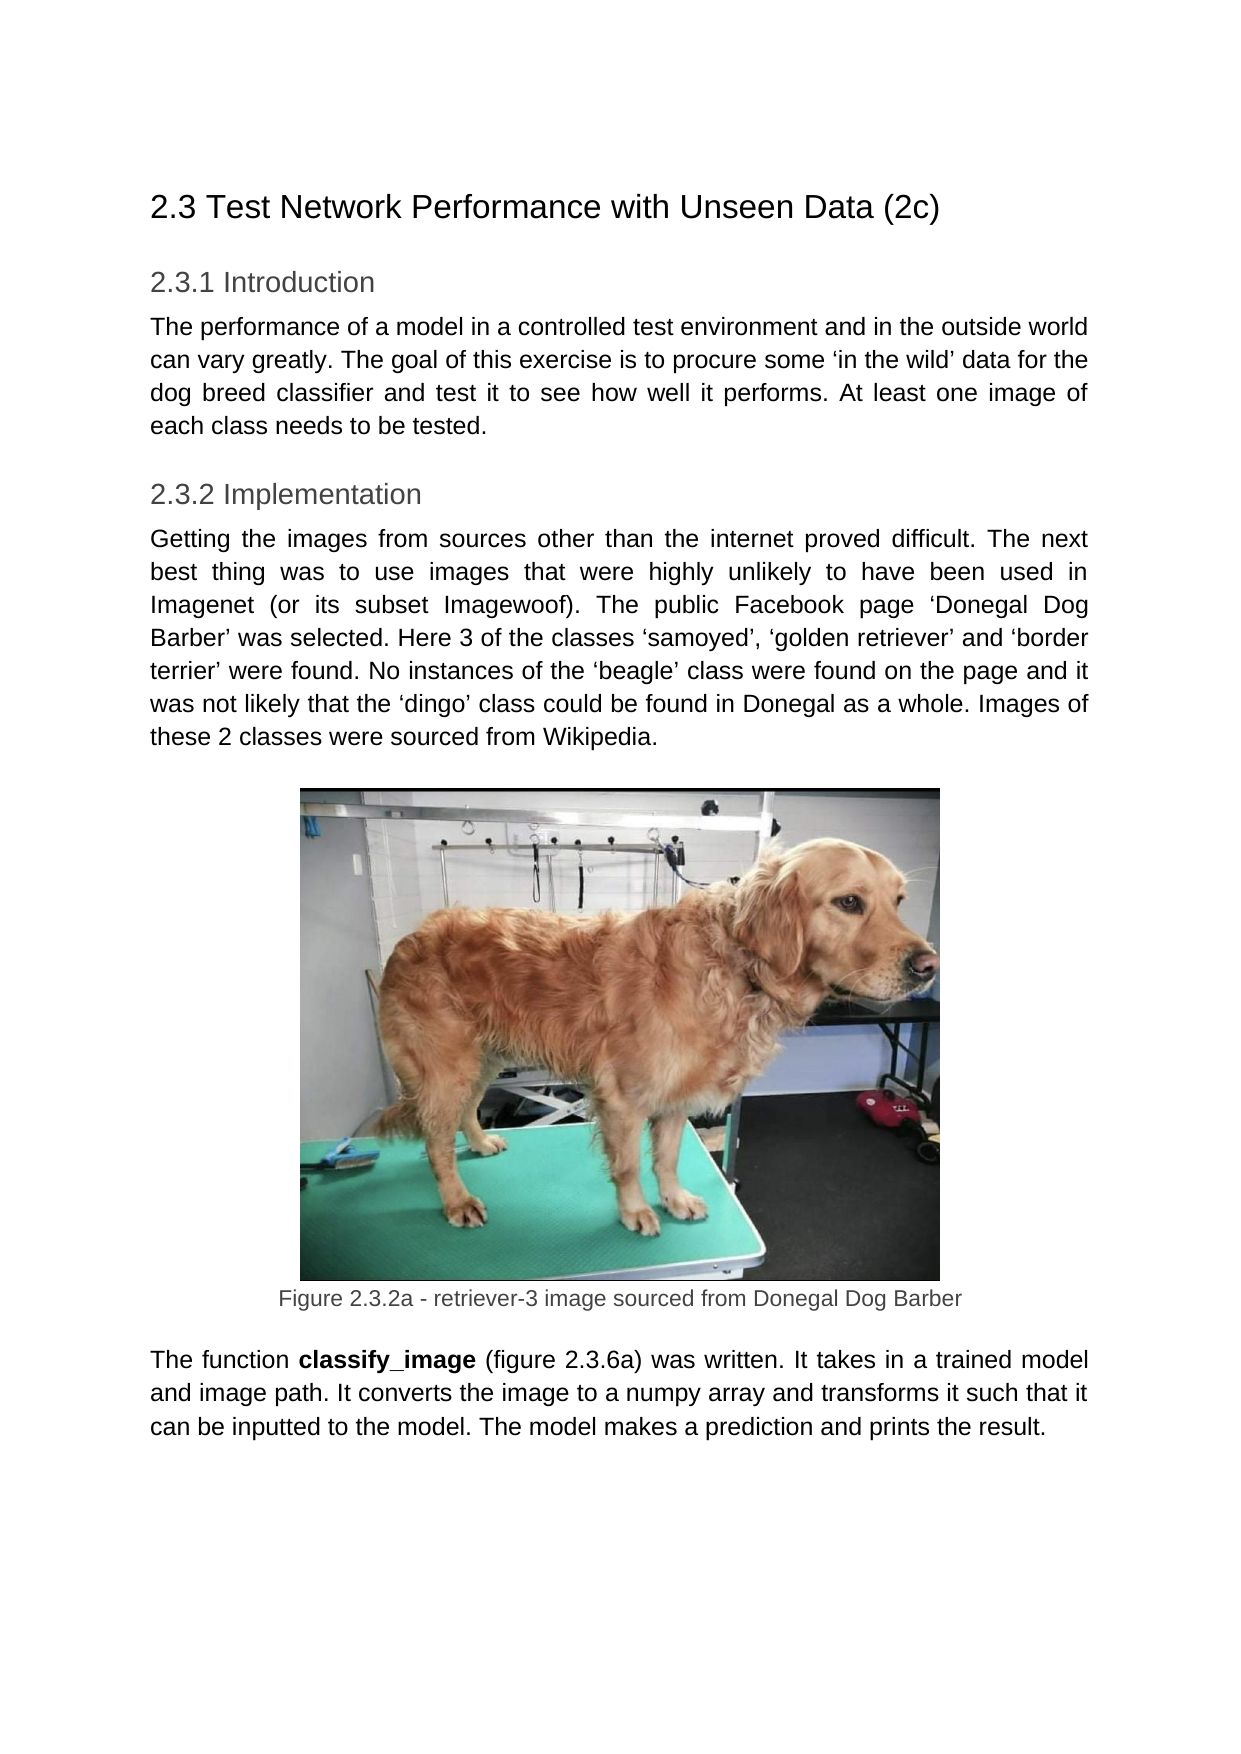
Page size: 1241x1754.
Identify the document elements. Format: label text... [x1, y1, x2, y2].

text The performance of a model in a controlled test environment and in the outside world can vary greatly. The goal of this exercise is to procure some ‘in the wild’ data for the dog breed classifier and test it to see how well it performs. At least one image of each class needs to be tested. [150, 312, 1090, 440]
text Figure 2.3.2a - retriever-3 image sourced from Donegal Dog Barber [150, 1285, 1090, 1311]
text The function classify_image (figure 2.3.6a) was written. It takes in a trained model and image path. It converts the image to a numpy array and transforms it such that it can be inputted to the model. The model makes a prediction and prints the result. [150, 1345, 1090, 1440]
subtitle 2.3.2 Implementation [150, 477, 1090, 511]
subtitle 2.3.1 Introduction [150, 265, 1090, 298]
text Getting the images from sources other than the internet proved difficult. The next best thing was to use images that were highly unlikely to have been used in Imagenet (or its subset Imagewoof). The public Facebook page ‘Donegal Dog Barber’ was selected. Here 3 of the classes ‘samoyed’, ‘golden retriever’ and ‘border terrier’ were found. No instances of the ‘beagle’ class were found on the page and it was not likely that the ‘dingo’ class could be found in Donegal as a whole. Images of these 2 classes were sourced from Wikipedia. [150, 524, 1090, 751]
subtitle 2.3 Test Network Performance with Unseen Data (2c) [150, 187, 1090, 226]
picture [300, 788, 940, 1281]
